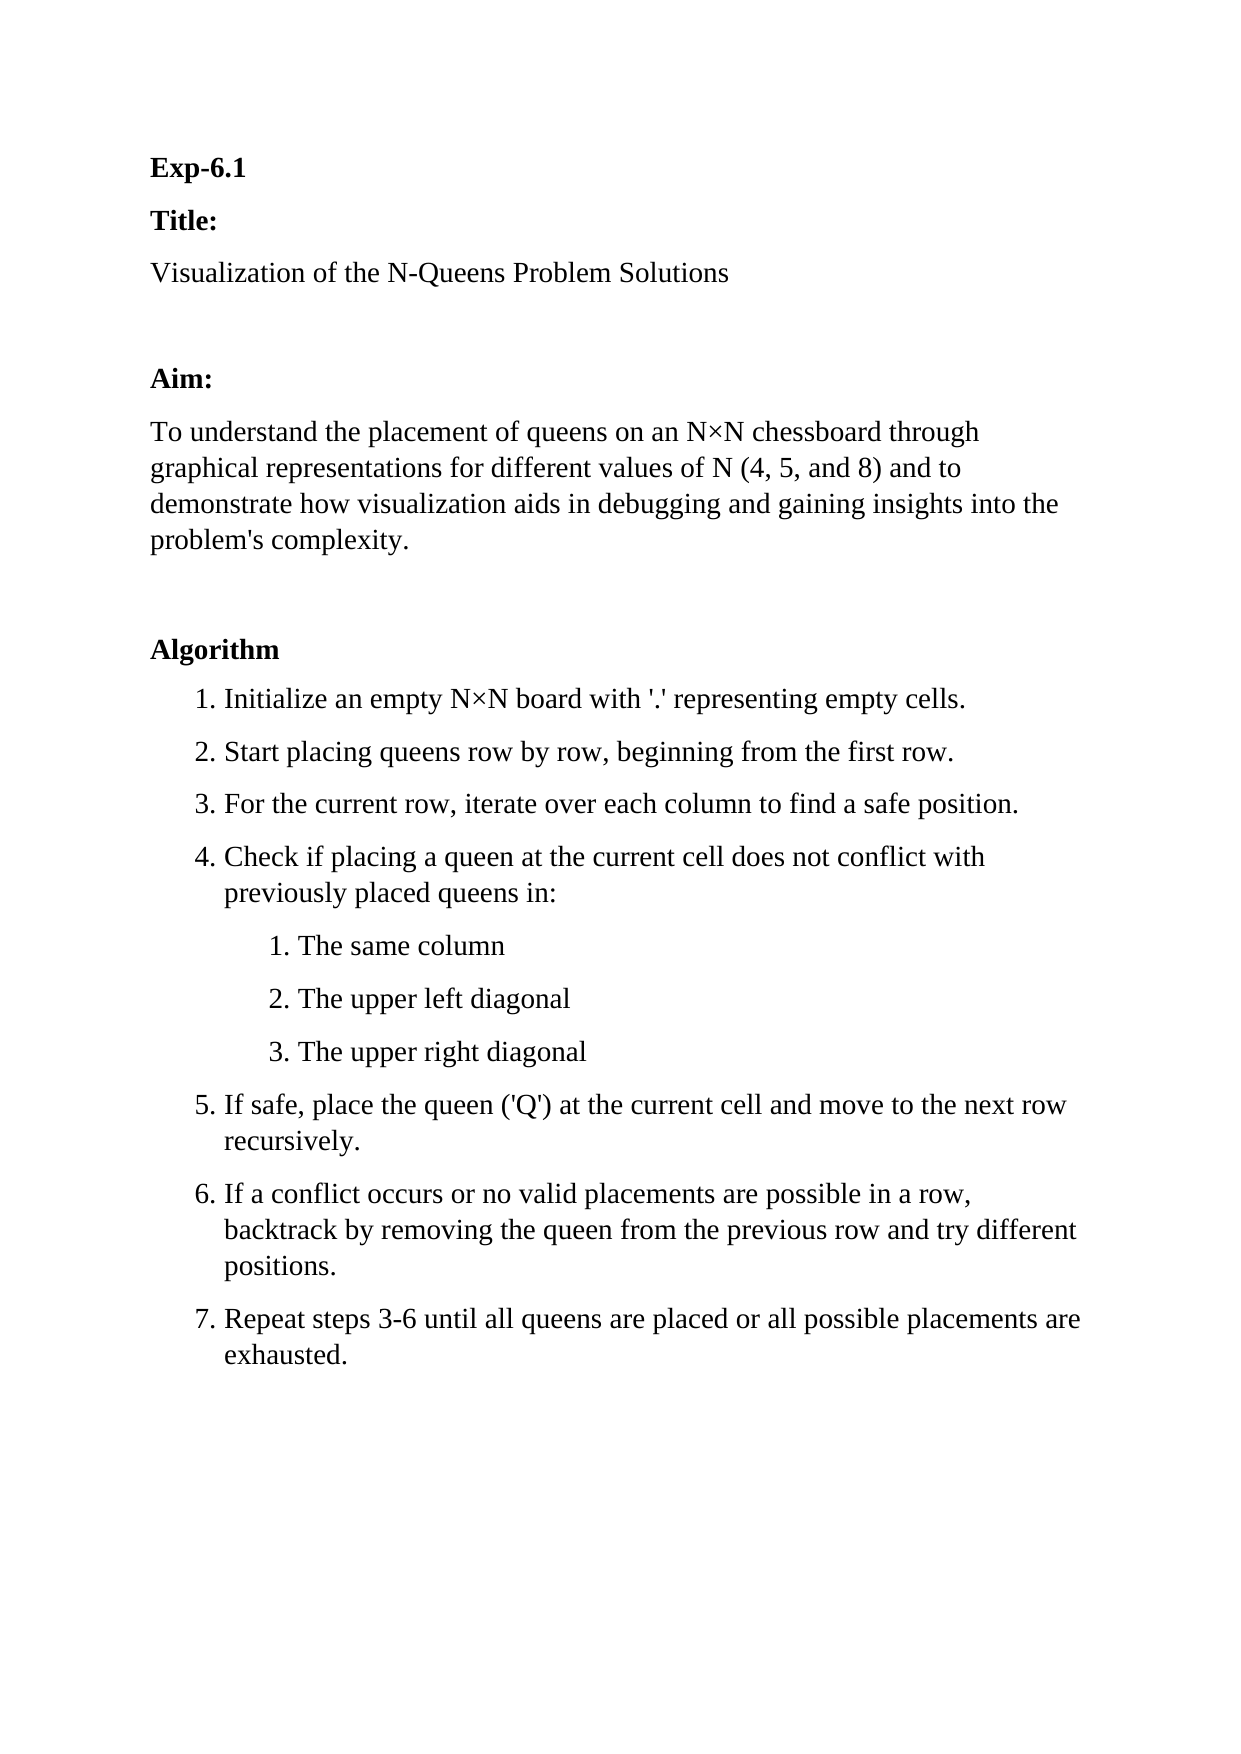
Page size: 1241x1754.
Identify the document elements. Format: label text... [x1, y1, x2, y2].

text Visualization of the N-Queens Problem Solutions [150, 256, 1090, 289]
list Initialize an empty N×N board with '.' representing empty cells. [194, 681, 1090, 714]
list The same column [268, 928, 1090, 962]
list Start placing queens row by row, beginning from the first row. [194, 734, 1090, 767]
list The upper left diagonal [268, 981, 1090, 1015]
subtitle Algorithm [150, 632, 1090, 666]
list If safe, place the queen ('Q') at the current cell and move to the next row recursively. [194, 1087, 1090, 1156]
list If a conflict occurs or no valid placements are possible in a row, backtrack by removing the queen from the previous row and try different positions. [194, 1176, 1090, 1282]
list For the current row, iterate over each column to find a safe position. [194, 787, 1090, 820]
list Repeat steps 3-6 until all queens are placed or all possible placements are exhausted. [194, 1301, 1090, 1371]
text Exp-6.1 [150, 150, 1090, 183]
text To understand the placement of queens on an N×N chessboard through graphical representations for different values of N (4, 5, and 8) and to demonstrate how visualization aids in debugging and gaining insights into the problem's complexity. [150, 414, 1090, 556]
list Check if placing a queen at the current cell does not conflict with previously placed queens in: [194, 839, 1090, 909]
text Title: [150, 203, 1090, 236]
list The upper right diagonal [268, 1034, 1090, 1067]
text Aim: [150, 361, 1090, 395]
